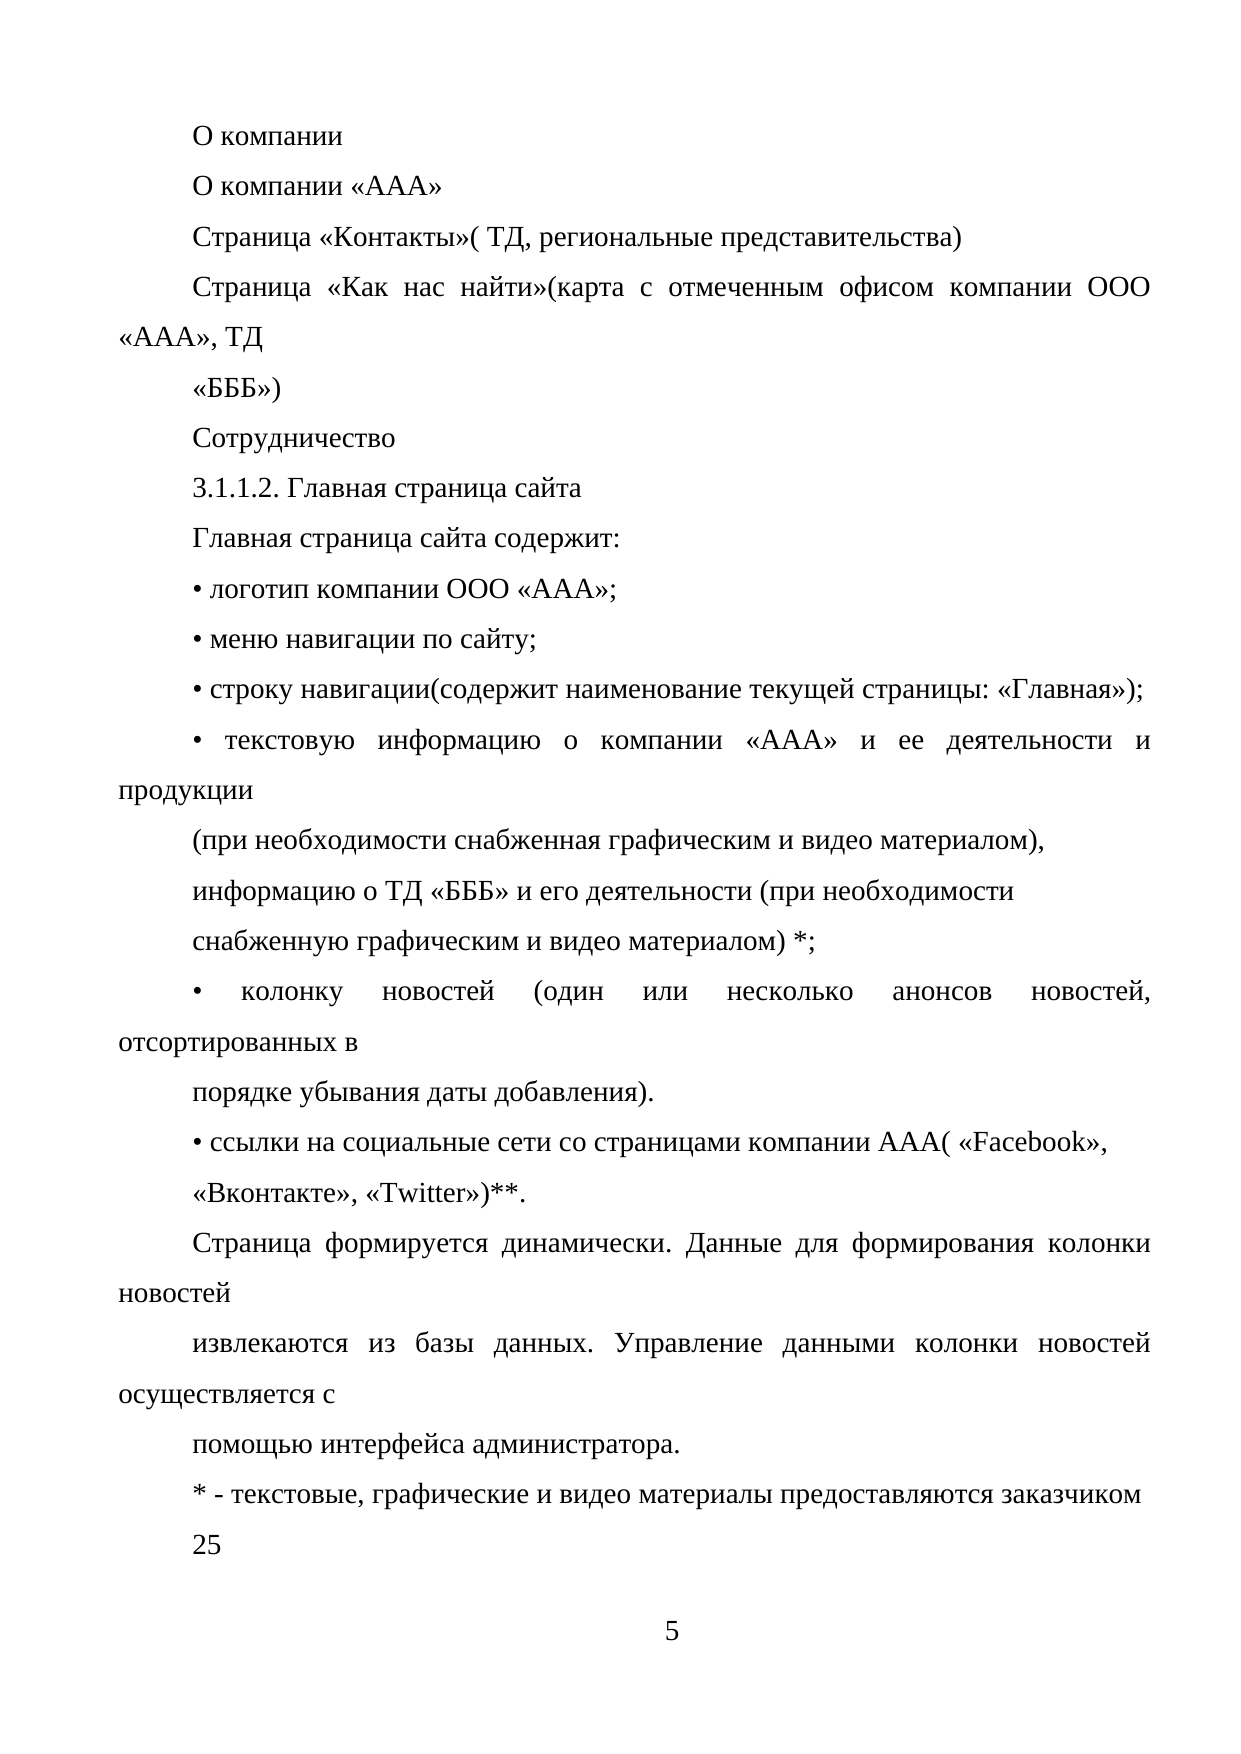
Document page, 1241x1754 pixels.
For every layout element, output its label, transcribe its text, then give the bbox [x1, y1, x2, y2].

text 3.1.1.2. Главная страница сайта [118, 470, 1152, 504]
text порядке убывания даты добавления). [118, 1074, 1152, 1108]
text • текстовую информацию о компании «ААА» и ее деятельности и продукции [118, 722, 1152, 806]
text Главная страница сайта содержит: [118, 521, 1152, 554]
text 25 [118, 1527, 1152, 1560]
text «Вконтакте», «Twitter»)**. [118, 1175, 1152, 1208]
text • ссылки на социальные сети со страницами компании ААА( «Facebook», [118, 1124, 1152, 1158]
text снабженную графическим и видео материалом) *; [118, 923, 1152, 957]
text • колонку новостей (один или несколько анонсов новостей, отсортированных в [118, 973, 1152, 1057]
text • логотип компании ООО «ААА»; [118, 571, 1152, 604]
text Страница формируется динамически. Данные для формирования колонки новостей [118, 1225, 1152, 1309]
text Сотрудничество [118, 420, 1152, 453]
text информацию о ТД «БББ» и его деятельности (при необходимости [118, 873, 1152, 906]
text О компании «ААА» [118, 168, 1152, 202]
text Страница «Как нас найти»(карта c отмеченным офисом компании ООО «ААА», ТД [118, 269, 1152, 353]
text • строку навигации(содержит наименование текущей страницы: «Главная»); [118, 672, 1152, 705]
text (при необходимости снабженная графическим и видео материалом), [118, 822, 1152, 856]
text извлекаются из базы данных. Управление данными колонки новостей осуществляется с [118, 1326, 1152, 1409]
text • меню навигации по сайту; [118, 621, 1152, 655]
text помощью интерфейса администратора. [118, 1426, 1152, 1460]
text * - текстовые, графические и видео материалы предоставляются заказчиком [118, 1477, 1152, 1510]
text «БББ») [118, 370, 1152, 403]
text О компании [118, 118, 1152, 152]
text Страница «Контакты»( ТД, региональные представительства) [118, 219, 1152, 252]
